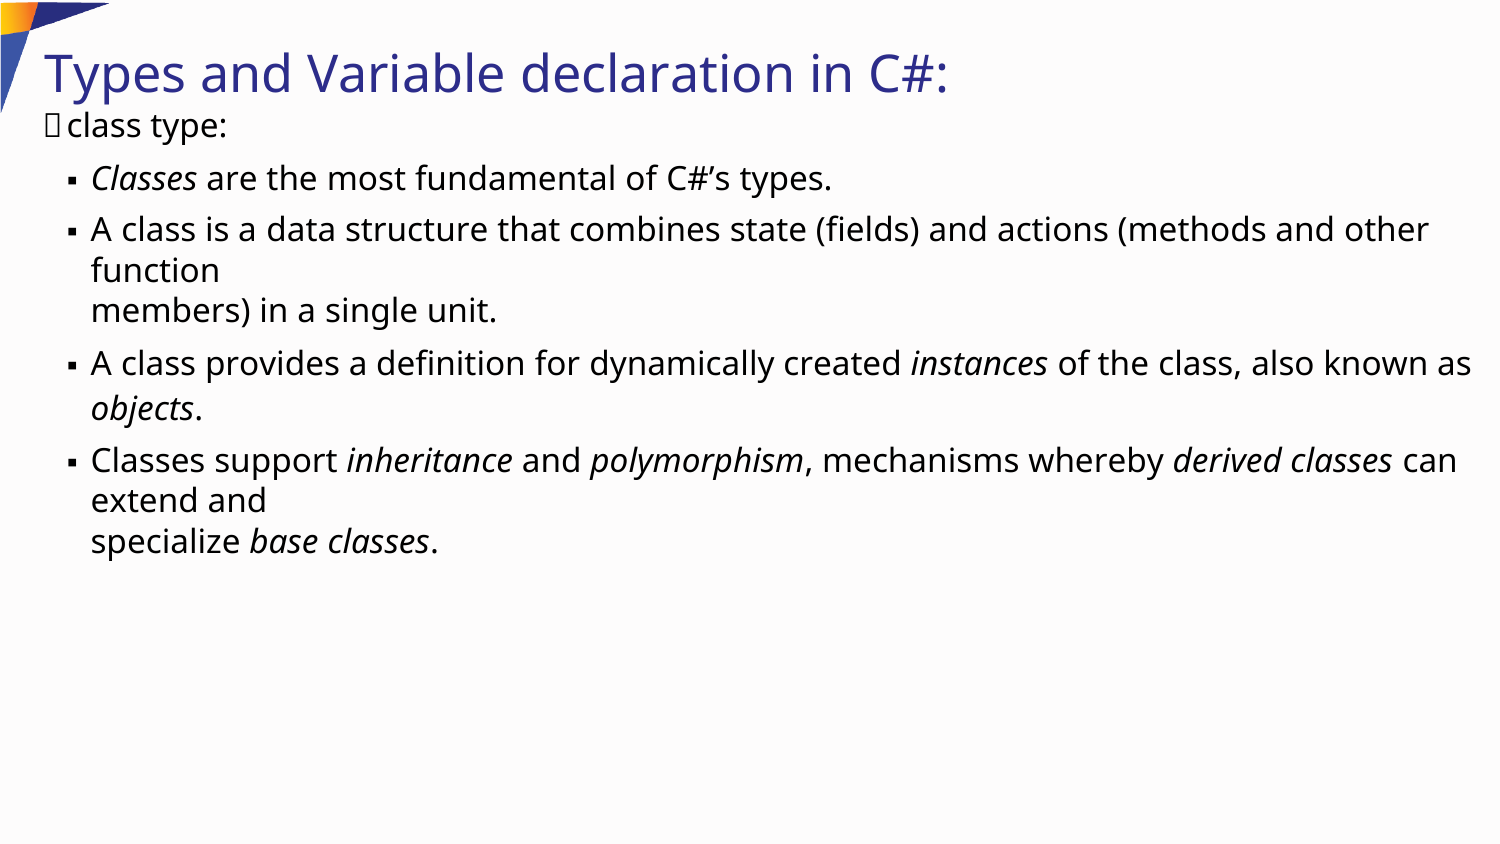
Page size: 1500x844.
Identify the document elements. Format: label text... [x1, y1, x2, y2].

picture [0, 2, 109, 113]
text members) in a single unit. [90, 290, 1487, 330]
list A class provides a definition for dynamically created instances of the class, also known as objects. [66, 340, 1487, 431]
list A class is a data structure that combines state (fields) and actions (methods and other function [66, 209, 1487, 290]
text specialize base classes. [90, 521, 1487, 561]
subtitle Types and Variable declaration in C#: [44, 42, 1487, 105]
list Classes support inheritance and polymorphism, mechanisms whereby derived classes can extend and [66, 440, 1487, 521]
list class type: [42, 105, 1487, 145]
list Classes are the most fundamental of C#’s types. [66, 155, 1487, 200]
